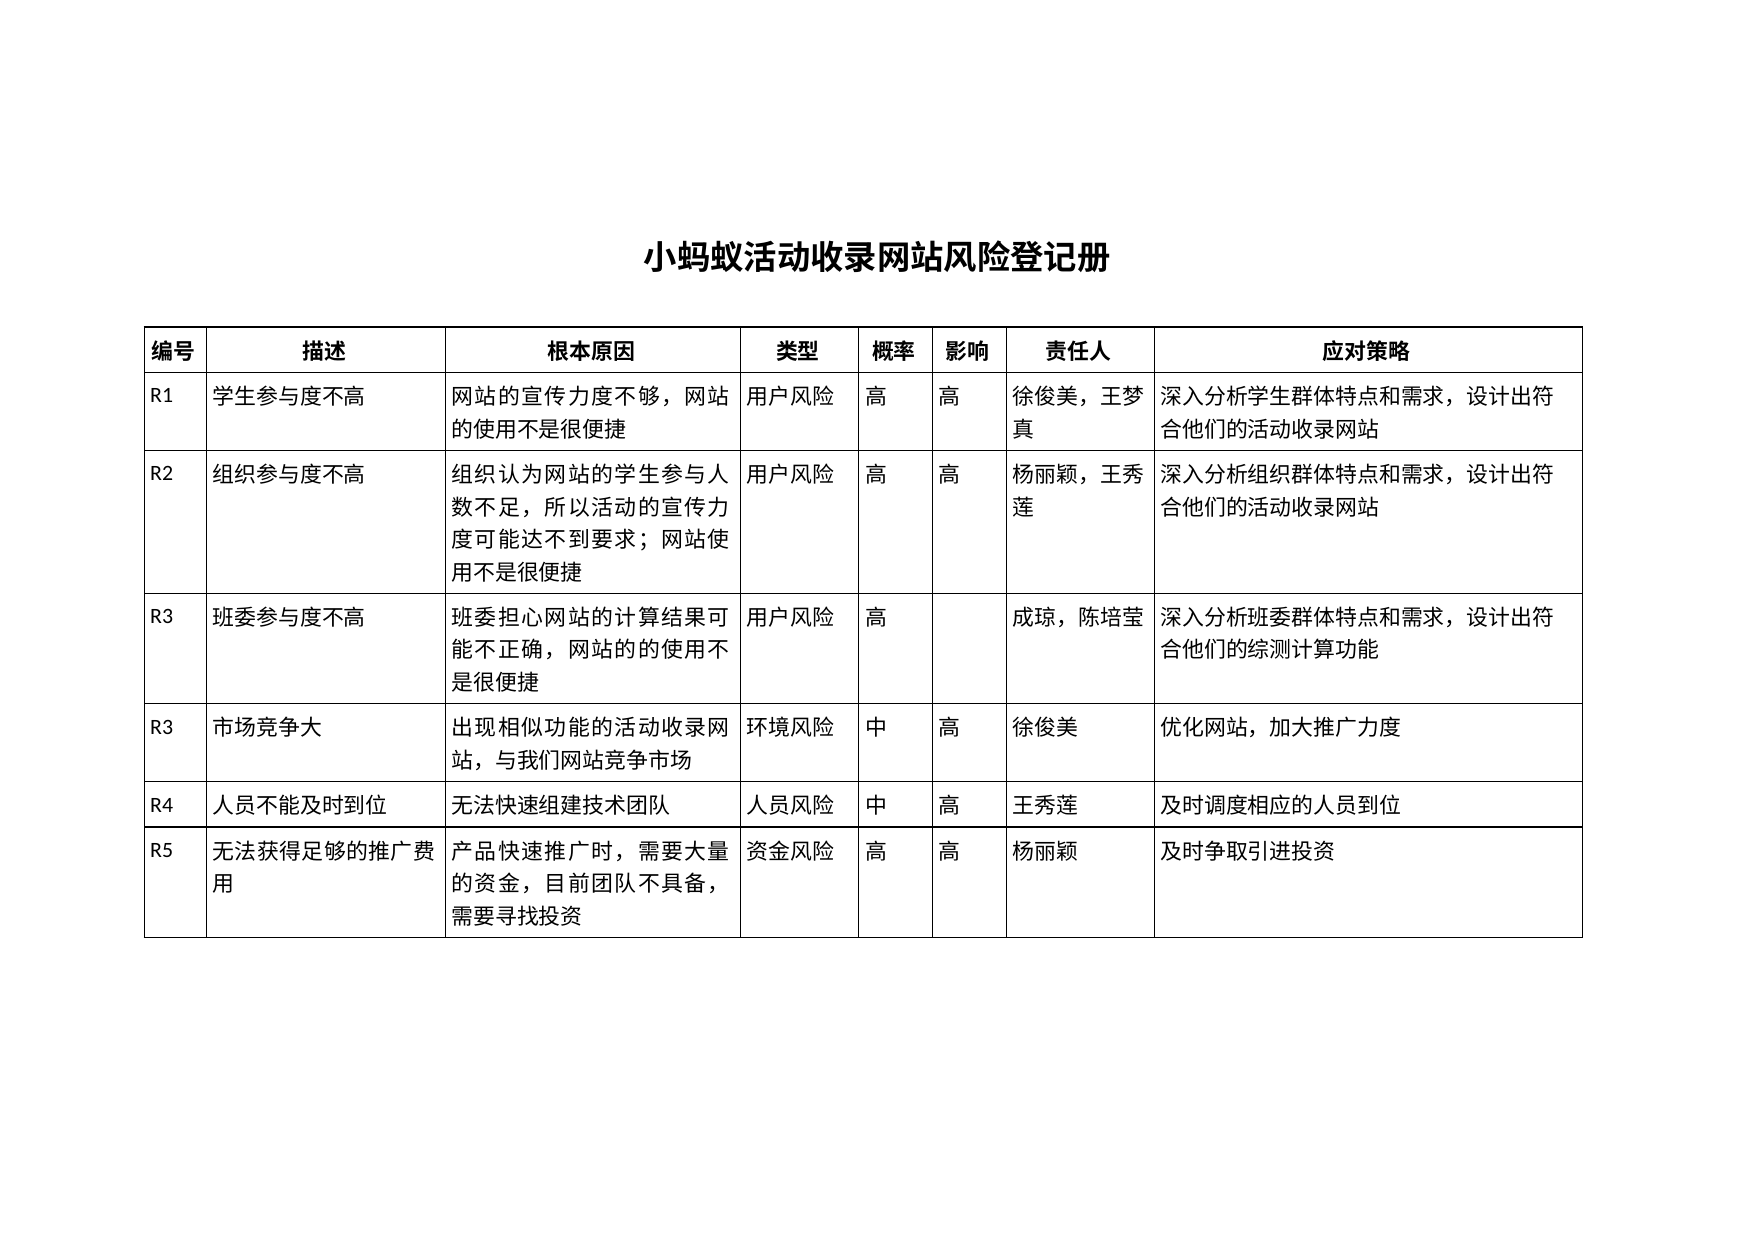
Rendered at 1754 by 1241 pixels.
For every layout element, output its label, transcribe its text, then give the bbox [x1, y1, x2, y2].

table_cell 无法获得足够的推广费用 [207, 828, 445, 937]
table_cell 高 [859, 828, 932, 937]
table_cell R3 [145, 704, 206, 781]
table_cell R1 [145, 373, 206, 450]
table_cell 高 [933, 451, 1006, 593]
table_header 根本原因 [446, 328, 740, 372]
table_cell 组织参与度不高 [207, 451, 445, 593]
table_cell 深入分析学生群体特点和需求，设计出符合他们的活动收录网站 [1155, 373, 1582, 450]
table_cell [933, 594, 1006, 703]
table_header 影响 [933, 328, 1006, 372]
table_cell 高 [859, 451, 932, 593]
table_cell 高 [859, 594, 932, 703]
table_cell 人员风险 [741, 782, 858, 826]
table_cell 出现相似功能的活动收录网站，与我们网站竞争市场 [446, 704, 740, 781]
table_cell 王秀莲 [1007, 782, 1154, 826]
table_cell 班委担心网站的计算结果可能不正确，网站的的使用不是很便捷 [446, 594, 740, 703]
table_cell 高 [933, 373, 1006, 450]
table_cell 徐俊美，王梦真 [1007, 373, 1154, 450]
table_cell 优化网站，加大推广力度 [1155, 704, 1582, 781]
table_cell 及时争取引进投资 [1155, 828, 1582, 937]
table_cell 市场竞争大 [207, 704, 445, 781]
table_cell 高 [933, 782, 1006, 826]
table_cell 学生参与度不高 [207, 373, 445, 450]
table_cell 人员不能及时到位 [207, 782, 445, 826]
table_header 编号 [145, 328, 206, 372]
table_cell 环境风险 [741, 704, 858, 781]
table_cell 徐俊美 [1007, 704, 1154, 781]
table_header 应对策略 [1155, 328, 1582, 372]
table_header 类型 [741, 328, 858, 372]
table_cell R2 [145, 451, 206, 593]
table_cell 中 [859, 782, 932, 826]
table_cell R3 [145, 594, 206, 703]
table_cell 中 [859, 704, 932, 781]
table_cell 及时调度相应的人员到位 [1155, 782, 1582, 826]
table_cell 成琼，陈培莹 [1007, 594, 1154, 703]
table_cell 深入分析班委群体特点和需求，设计出符合他们的综测计算功能 [1155, 594, 1582, 703]
table_cell R5 [145, 828, 206, 937]
table_header 概率 [859, 328, 932, 372]
title 小蚂蚁活动收录网站风险登记册 [150, 223, 1604, 288]
table_cell 资金风险 [741, 828, 858, 937]
table_cell 深入分析组织群体特点和需求，设计出符合他们的活动收录网站 [1155, 451, 1582, 593]
table_header 描述 [207, 328, 445, 372]
table_cell R4 [145, 782, 206, 826]
table_cell 高 [933, 828, 1006, 937]
table_cell 用户风险 [741, 594, 858, 703]
table_cell 用户风险 [741, 451, 858, 593]
table_cell 杨丽颖 [1007, 828, 1154, 937]
table_cell 高 [933, 704, 1006, 781]
table_cell 用户风险 [741, 373, 858, 450]
table_cell 网站的宣传力度不够，网站的使用不是很便捷 [446, 373, 740, 450]
table_cell 组织认为网站的学生参与人数不足，所以活动的宣传力度可能达不到要求；网站使用不是很便捷 [446, 451, 740, 593]
table_cell 班委参与度不高 [207, 594, 445, 703]
table_cell 无法快速组建技术团队 [446, 782, 740, 826]
table_header 责任人 [1007, 328, 1154, 372]
table_cell 产品快速推广时，需要大量的资金，目前团队不具备，需要寻找投资 [446, 828, 740, 937]
table_cell 高 [859, 373, 932, 450]
table_cell 杨丽颖，王秀莲 [1007, 451, 1154, 593]
